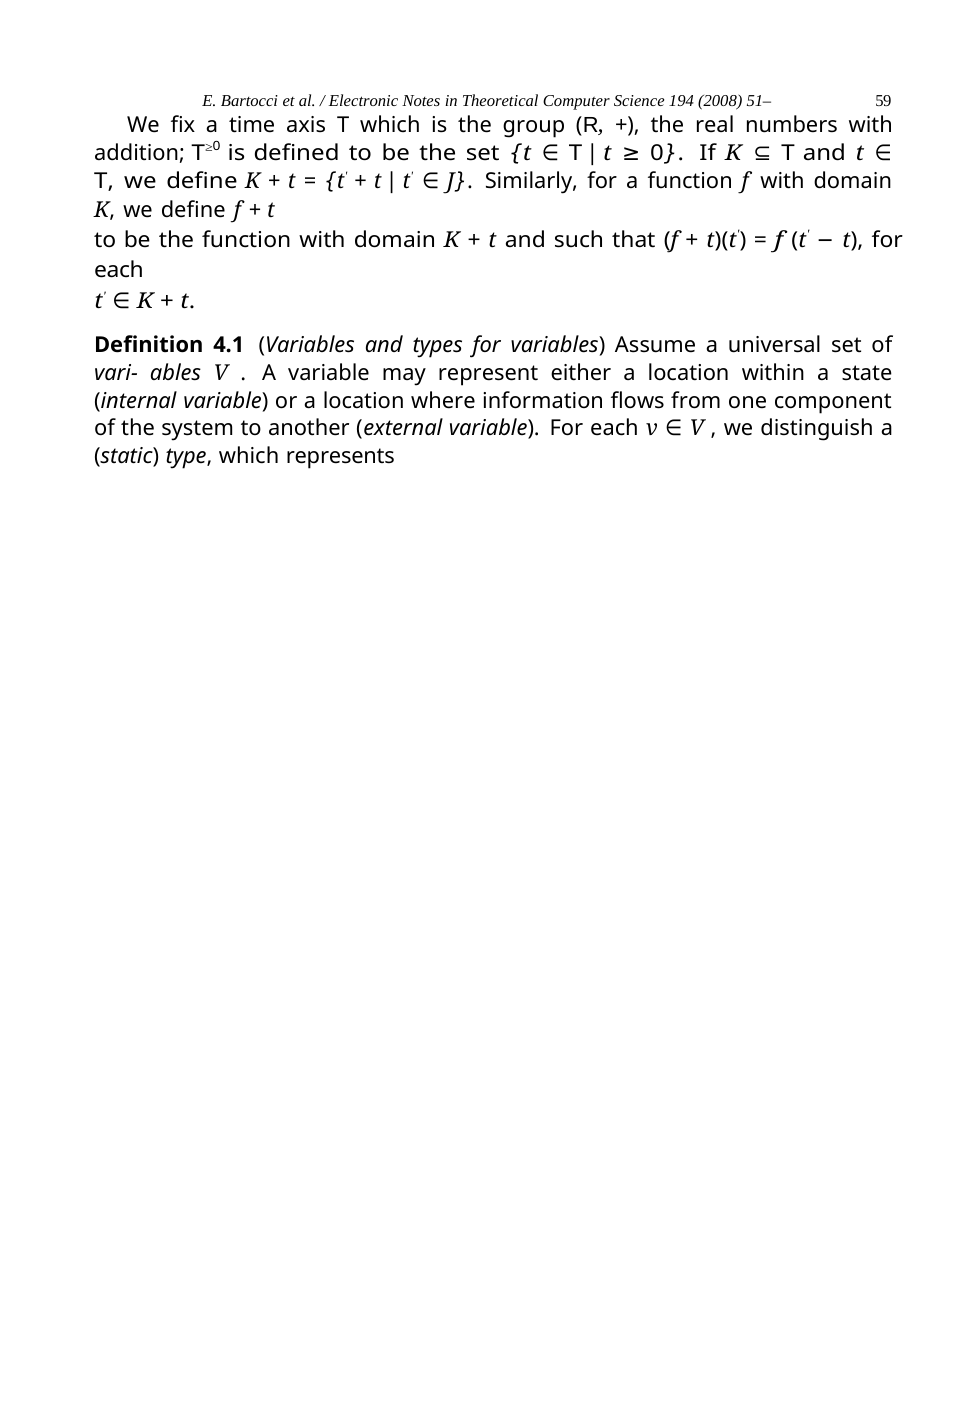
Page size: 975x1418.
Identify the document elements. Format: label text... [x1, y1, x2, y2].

text to be the function with domain K + t and such that (f + t)(t') = f (t' − t), for each [94, 224, 904, 284]
text t' ∈ K + t. [94, 285, 904, 315]
text We fix a time axis T which is the group (R, +), the real numbers with addition; T≥0 is defined to be the set {t ∈ T | t ≥ 0}. If K ⊆ T and t ∈ T, we define K + t = {t' + t | t' ∈ J}. Similarly, for a function f with domain K, we define f + t [94, 110, 893, 224]
text Definition 4.1 (Variables and types for variables) Assume a universal set of vari- ables V . A variable may represent either a location within a state (internal variable) or a location where information flows from one component of the system to another (external variable). For each v ∈ V , we distinguish a (static) type, which represents [94, 331, 893, 469]
